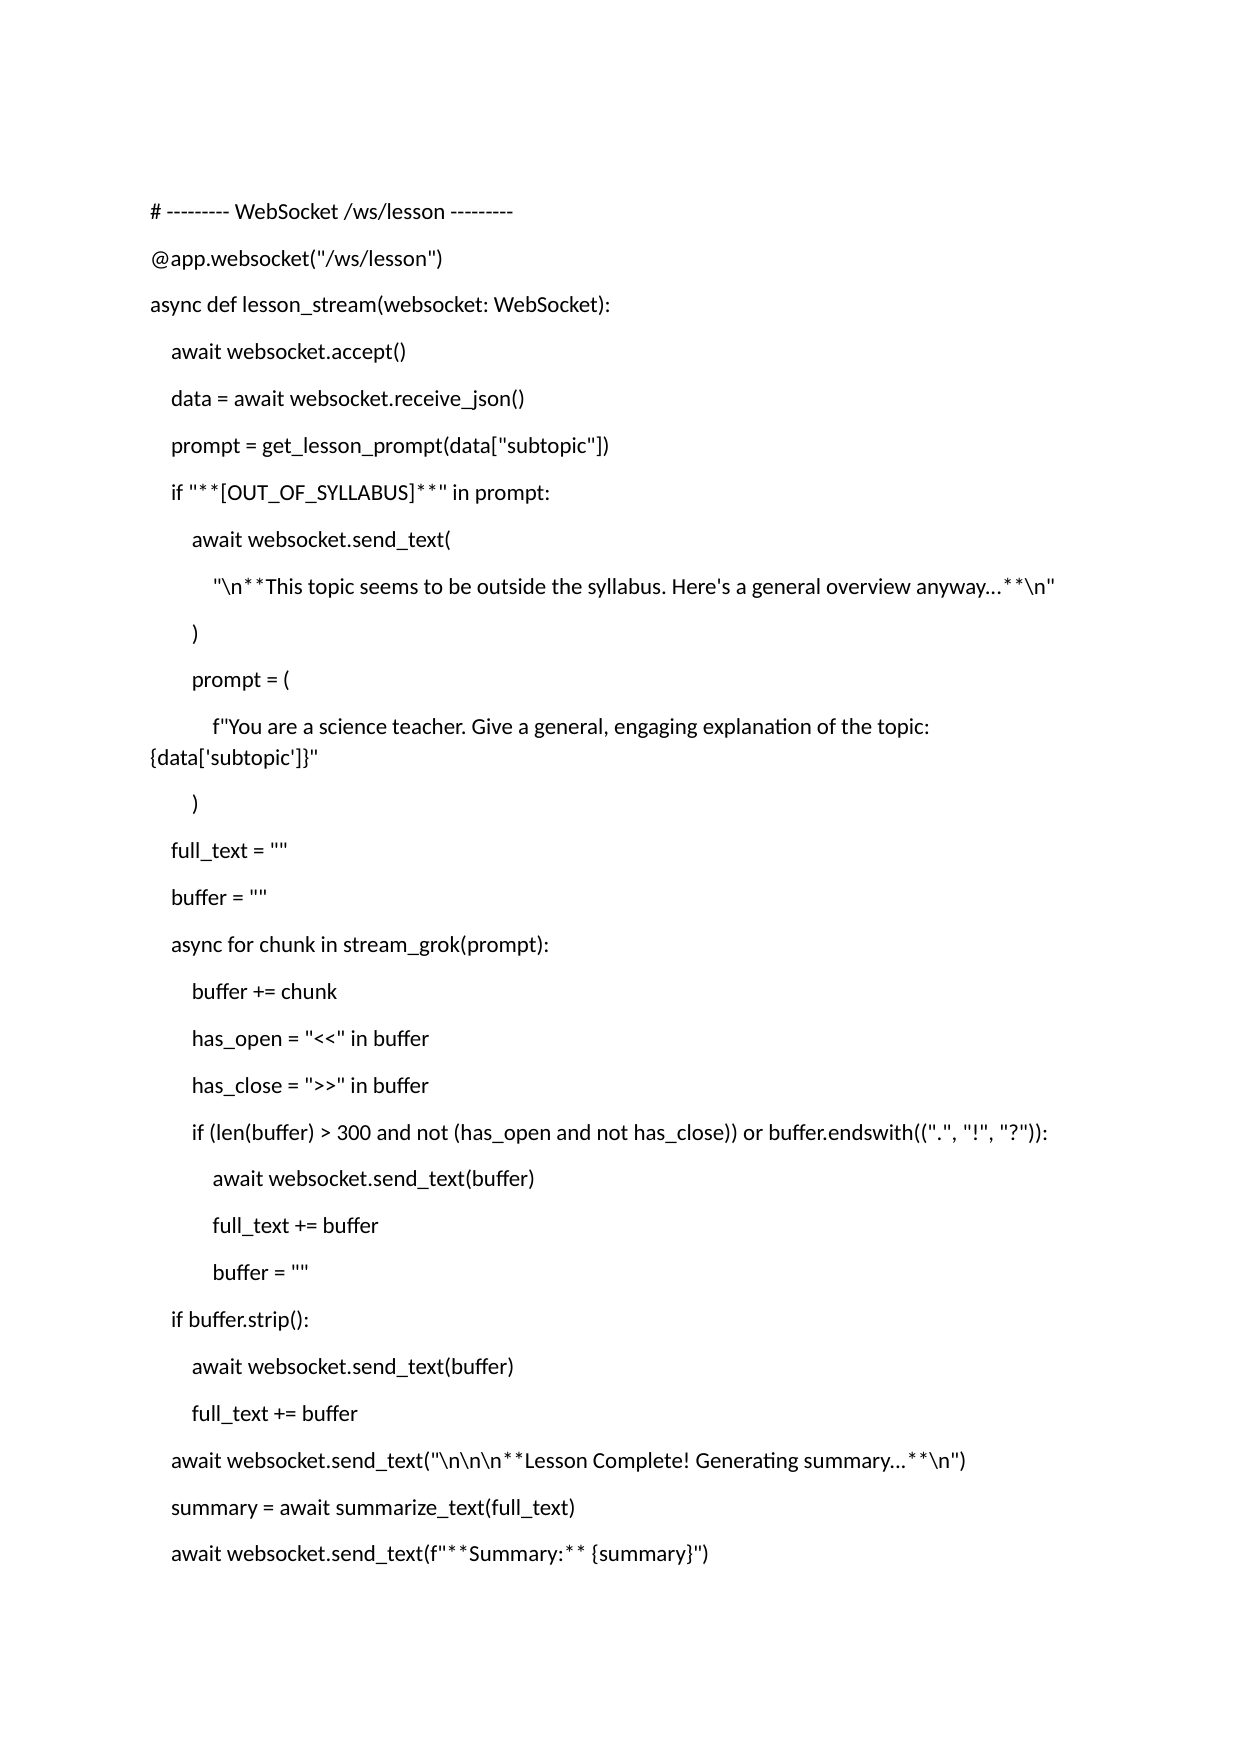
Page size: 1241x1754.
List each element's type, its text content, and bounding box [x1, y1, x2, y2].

text await websocket.send_text(buffer) [150, 1352, 1090, 1380]
text prompt = get_lesson_prompt(data["subtopic"]) [150, 431, 1090, 459]
text await websocket.send_text( [150, 525, 1090, 553]
text if (len(buffer) > 300 and not (has_open and not has_close)) or buffer.endswith((".", "!", "?")): [150, 1118, 1090, 1146]
text async for chunk in stream_grok(prompt): [150, 930, 1090, 958]
text f"You are a science teacher. Give a general, engaging explanation of the topic: {data['subtopic']}" [150, 712, 1090, 771]
text await websocket.send_text(buffer) [150, 1164, 1090, 1193]
text buffer = "" [150, 1258, 1090, 1286]
text # --------- WebSocket /ws/lesson --------- [150, 197, 1090, 225]
text await websocket.send_text(f"**Summary:** {summary}") [150, 1539, 1090, 1568]
text has_open = "<<" in buffer [150, 1024, 1090, 1052]
text if "**[OUT_OF_SYLLABUS]**" in prompt: [150, 478, 1090, 506]
text full_text += buffer [150, 1211, 1090, 1239]
text await websocket.accept() [150, 337, 1090, 366]
text prompt = ( [150, 666, 1090, 694]
text summary = await summarize_text(full_text) [150, 1493, 1090, 1521]
text ) [150, 619, 1090, 647]
text data = await websocket.receive_json() [150, 384, 1090, 412]
text full_text += buffer [150, 1399, 1090, 1427]
text ) [150, 789, 1090, 818]
text buffer += chunk [150, 977, 1090, 1005]
text "\n**This topic seems to be outside the syllabus. Here's a general overview anyway...**\n" [150, 572, 1090, 600]
text if buffer.strip(): [150, 1305, 1090, 1333]
text full_text = "" [150, 836, 1090, 864]
text @app.websocket("/ws/lesson") [150, 244, 1090, 272]
text async def lesson_stream(websocket: WebSocket): [150, 291, 1090, 319]
text has_close = ">>" in buffer [150, 1071, 1090, 1099]
text await websocket.send_text("\n\n\n**Lesson Complete! Generating summary...**\n") [150, 1446, 1090, 1474]
text buffer = "" [150, 883, 1090, 911]
